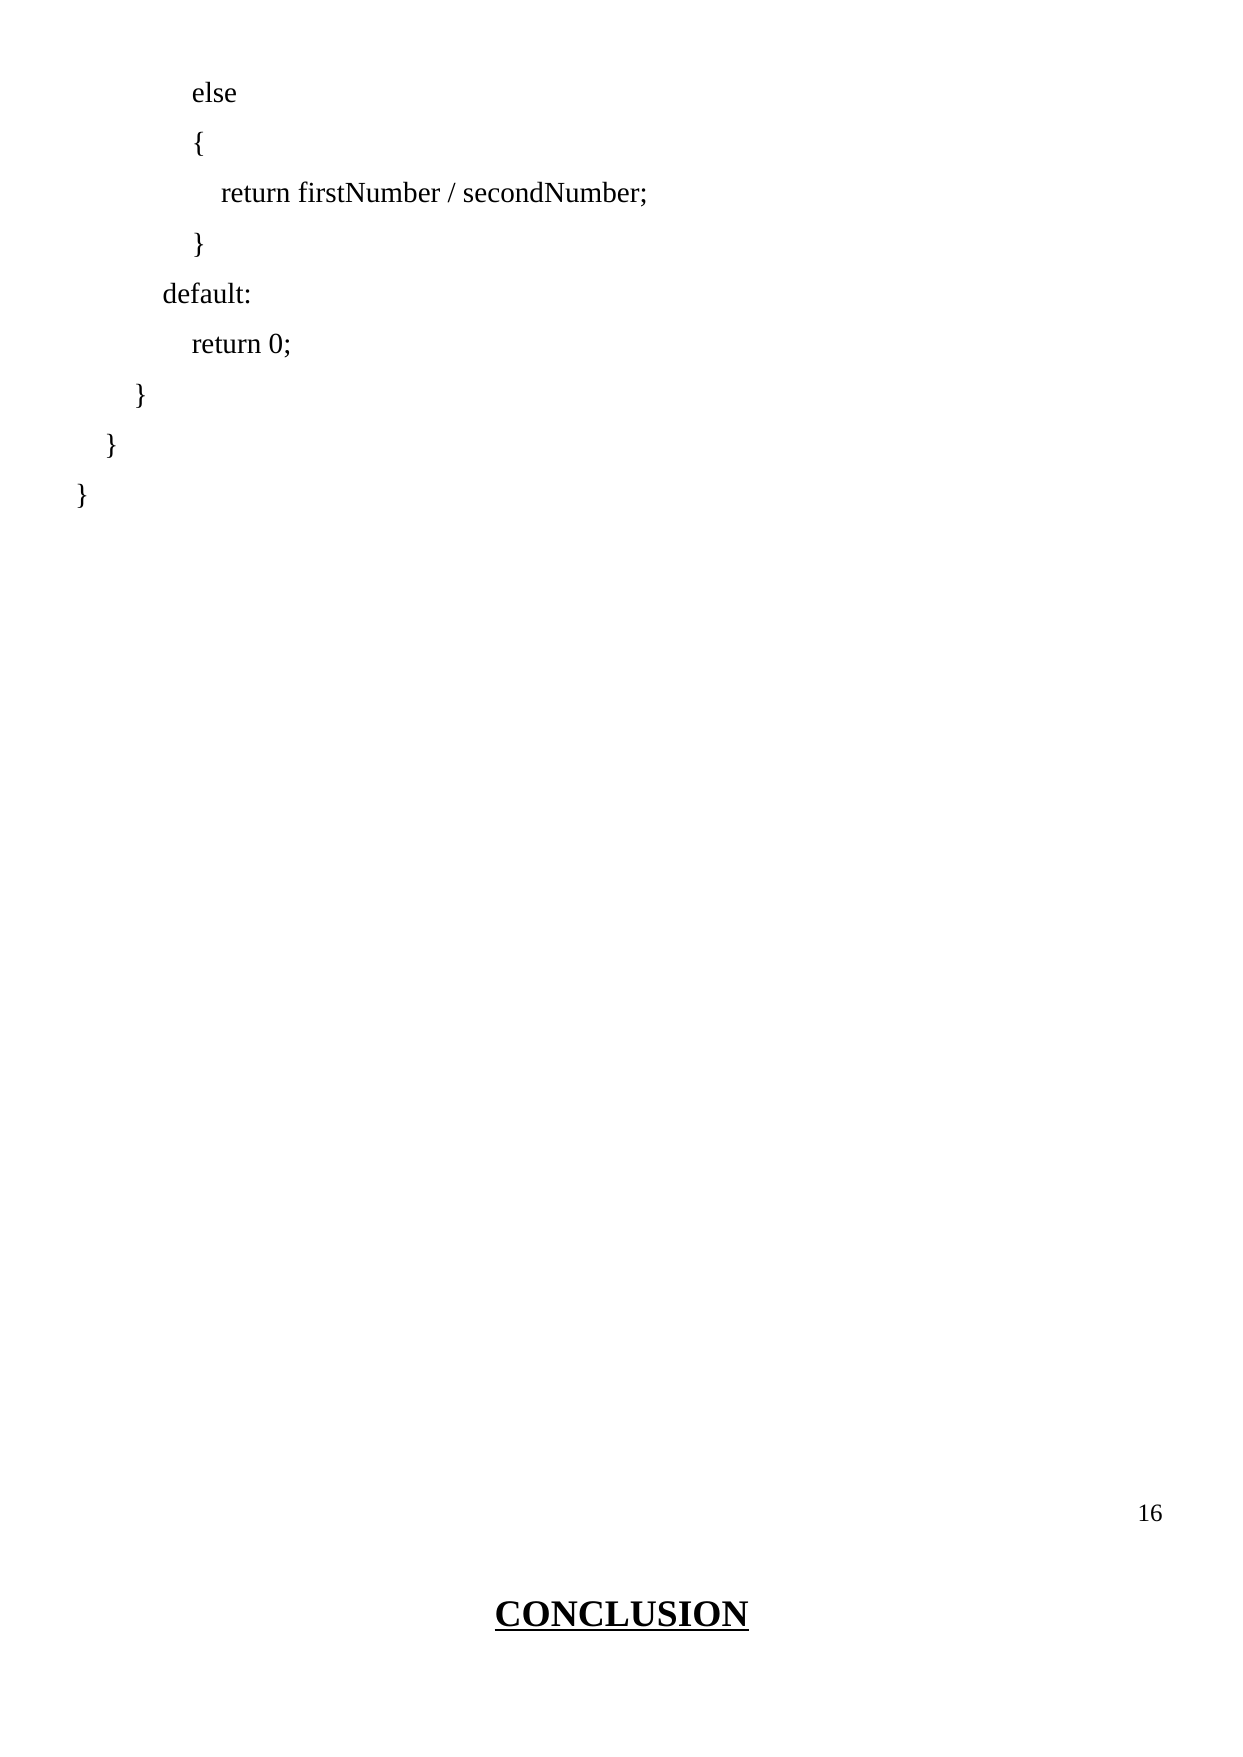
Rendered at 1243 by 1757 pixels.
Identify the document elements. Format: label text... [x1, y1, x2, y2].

text } [75, 427, 1168, 461]
text CONCLUSION [75, 1592, 1168, 1635]
text default: [75, 276, 1168, 310]
text } [75, 377, 1168, 410]
text { [75, 125, 1168, 159]
text return firstNumber / secondNumber; [75, 176, 1168, 209]
text } [75, 226, 1168, 259]
text 16 [75, 1498, 1168, 1527]
text return 0; [75, 327, 1168, 360]
text else [75, 75, 1168, 108]
text } [75, 477, 1168, 511]
